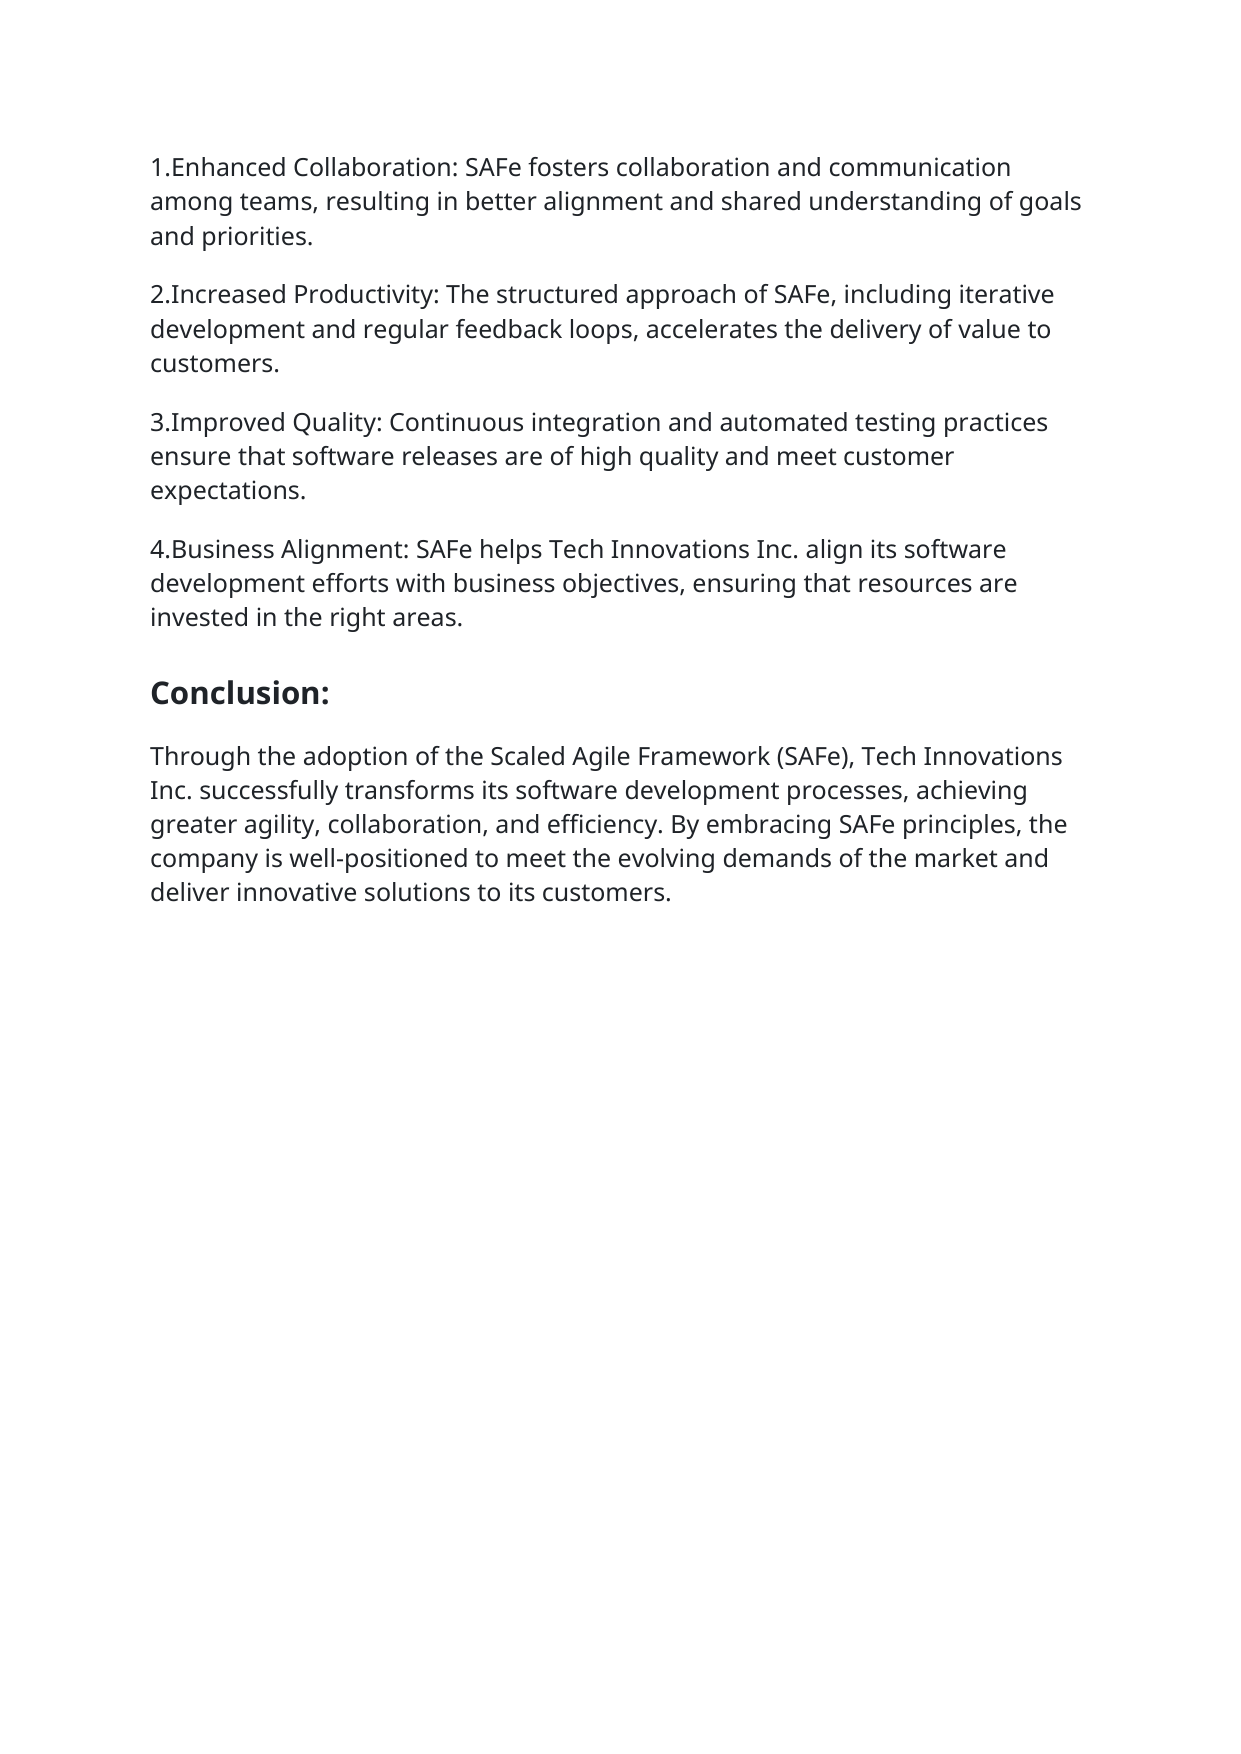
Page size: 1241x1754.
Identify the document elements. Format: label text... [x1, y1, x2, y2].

text 2.Increased Productivity: The structured approach of SAFe, including iterative development and regular feedback loops, accelerates the delivery of value to customers. [150, 277, 1090, 379]
text Conclusion: [150, 671, 1090, 714]
text 1.Enhanced Collaboration: SAFe fosters collaboration and communication among teams, resulting in better alignment and shared understanding of goals and priorities. [150, 150, 1090, 252]
text 4.Business Alignment: SAFe helps Tech Innovations Inc. align its software development efforts with business objectives, ensuring that resources are invested in the right areas. [150, 532, 1090, 634]
text 3.Improved Quality: Continuous integration and automated testing practices ensure that software releases are of high quality and meet customer expectations. [150, 404, 1090, 507]
text Through the adoption of the Scaled Agile Framework (SAFe), Tech Innovations Inc. successfully transforms its software development processes, achieving greater agility, collaboration, and efficiency. By embracing SAFe principles, the company is well-positioned to meet the evolving demands of the market and deliver innovative solutions to its customers. [150, 739, 1090, 909]
